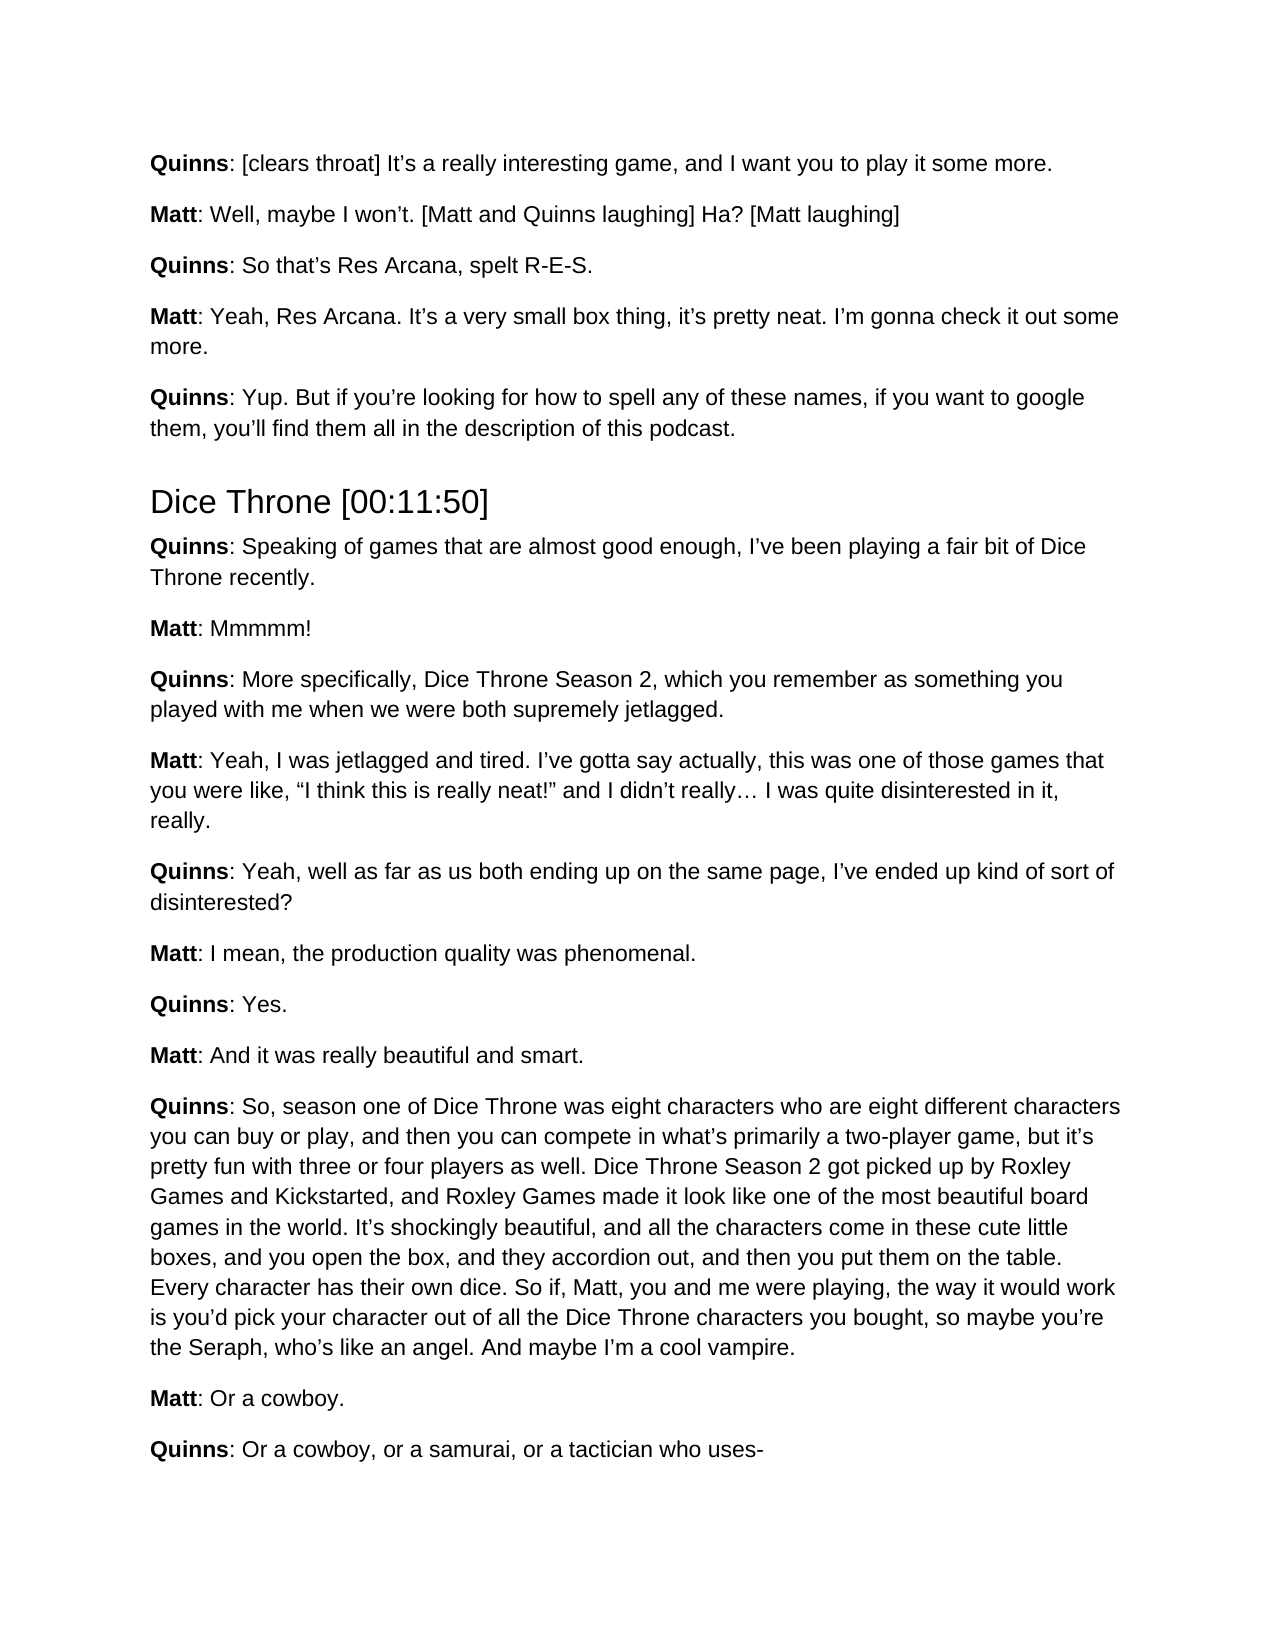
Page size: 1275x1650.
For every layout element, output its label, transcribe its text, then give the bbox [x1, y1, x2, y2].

text Quinns: Yes. [150, 991, 1125, 1017]
text Matt: Yeah, I was jetlagged and tired. I’ve gotta say actually, this was one of those games that you were like, “I think this is really neat!” and I didn’t really… I was quite disinterested in it, really. [150, 747, 1125, 833]
text Quinns: Yup. But if you’re looking for how to spell any of these names, if you want to google them, you’ll find them all in the description of this podcast. [150, 384, 1125, 441]
text Quinns: [clears throat] It’s a really interesting game, and I want you to play it some more. [150, 150, 1125, 176]
text Quinns: Speaking of games that are almost good enough, I’ve been playing a fair bit of Dice Throne recently. [150, 533, 1125, 590]
text Quinns: Or a cowboy, or a samurai, or a tactician who uses- [150, 1436, 1125, 1463]
text Quinns: So, season one of Dice Throne was eight characters who are eight different characters you can buy or play, and then you can compete in what’s primarily a two-player game, but it’s pretty fun with three or four players as well. Dice Throne Season 2 got picked up by Roxley Games and Kickstarted, and Roxley Games made it look like one of the most beautiful board games in the world. It’s shockingly beautiful, and all the characters come in these cute little boxes, and you open the box, and they accordion out, and then you put them on the table. Every character has their own dice. So if, Matt, you and me were playing, the way it would work is you’d pick your character out of all the Dice Throne characters you bought, so maybe you’re the Seraph, who’s like an angel. And maybe I’m a cool vampire. [150, 1093, 1125, 1361]
text Matt: Mmmmm! [150, 614, 1125, 641]
text Matt: And it was really beautiful and smart. [150, 1042, 1125, 1068]
subtitle Dice Throne [00:11:50] [150, 482, 1125, 521]
text Quinns: So that’s Res Arcana, spelt R-E-S. [150, 252, 1125, 278]
text Matt: I mean, the production quality was phenomenal. [150, 939, 1125, 966]
text Quinns: More specifically, Dice Throne Season 2, which you remember as something you played with me when we were both supremely jetlagged. [150, 666, 1125, 722]
text Matt: Well, maybe I won’t. [Matt and Quinns laughing] Ha? [Matt laughing] [150, 201, 1125, 227]
text Quinns: Yeah, well as far as us both ending up on the same page, I’ve ended up kind of sort of disinterested? [150, 858, 1125, 915]
text Matt: Or a cowboy. [150, 1385, 1125, 1412]
text Matt: Yeah, Res Arcana. It’s a very small box thing, it’s pretty neat. I’m gonna check it out some more. [150, 303, 1125, 360]
